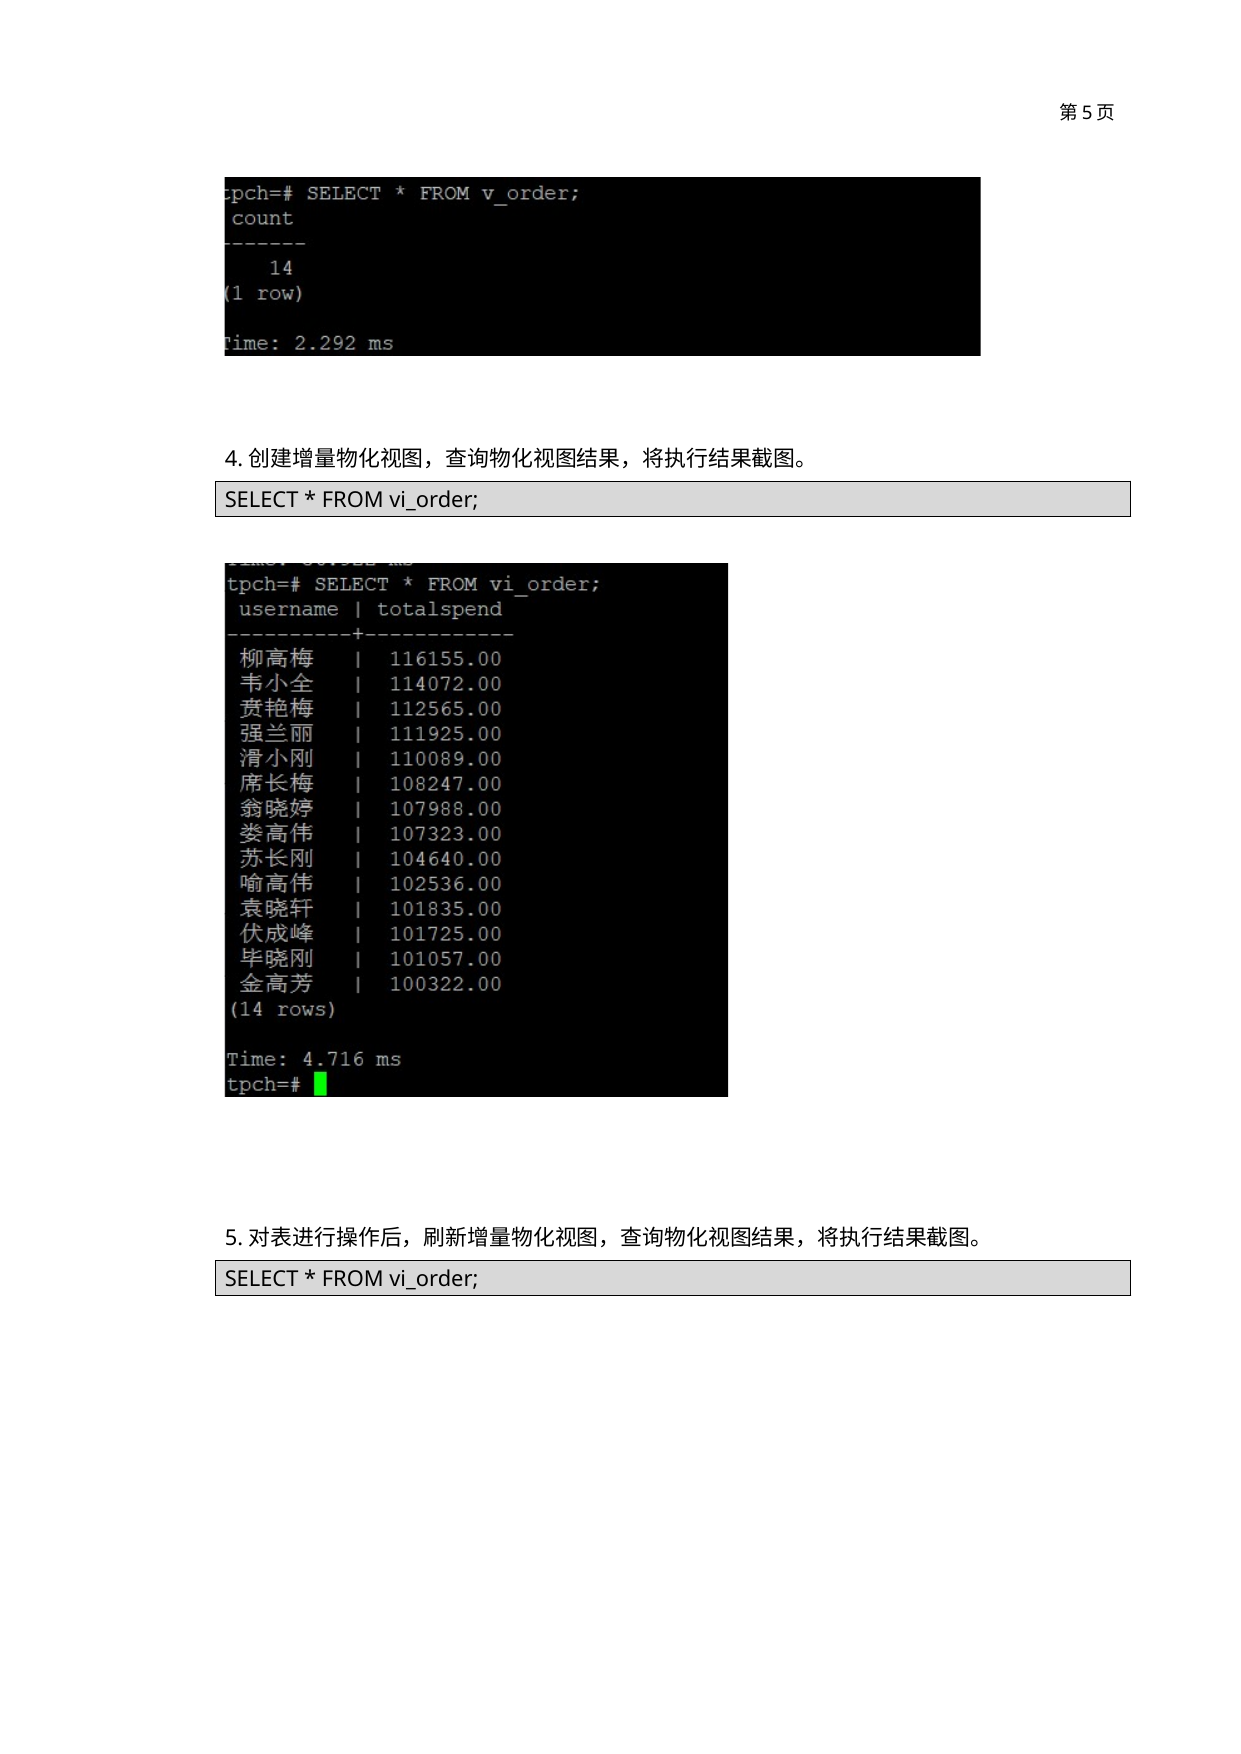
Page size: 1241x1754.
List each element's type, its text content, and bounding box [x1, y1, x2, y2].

text 5. 对表进行操作后，刷新增量物化视图，查询物化视图结果，将执行结果截图。 [224, 1219, 1122, 1251]
picture [224, 177, 981, 356]
text SELECT * FROM vi_order; [216, 482, 1130, 516]
text SELECT * FROM vi_order; [216, 1261, 1130, 1295]
text 4. 创建增量物化视图，查询物化视图结果，将执行结果截图。 [224, 441, 1122, 472]
picture [224, 563, 729, 1097]
